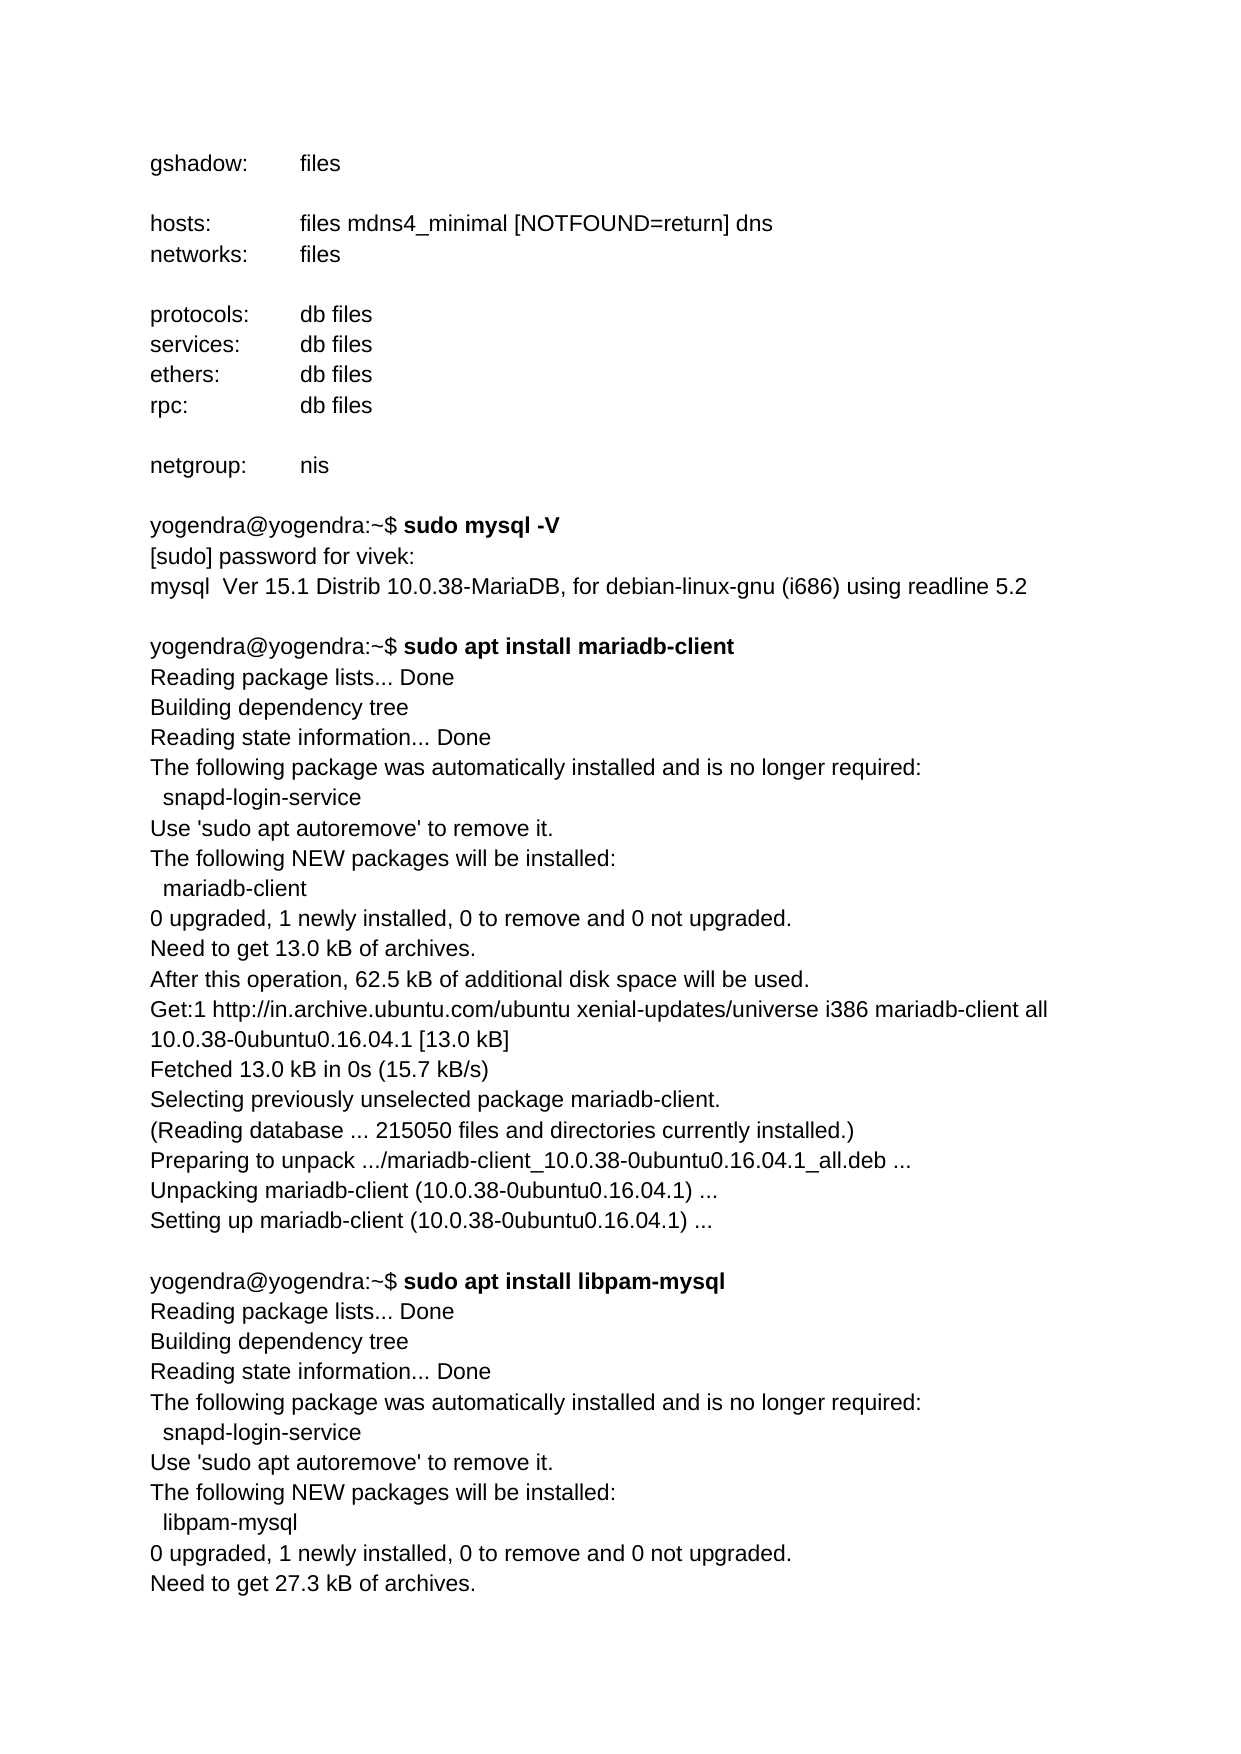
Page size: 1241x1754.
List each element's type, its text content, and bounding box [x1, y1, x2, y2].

text ethers: db files [150, 361, 1090, 388]
text snapd-login-service [150, 784, 1090, 811]
text Building dependency tree [150, 694, 1090, 720]
text After this operation, 62.5 kB of additional disk space will be used. [150, 966, 1090, 992]
text mysql Ver 15.1 Distrib 10.0.38-MariaDB, for debian-linux-gnu (i686) using readline 5.2 [150, 573, 1090, 599]
text 0 upgraded, 1 newly installed, 0 to remove and 0 not upgraded. [150, 1539, 1090, 1566]
text mariadb-client [150, 875, 1090, 901]
text netgroup: nis [150, 452, 1090, 478]
text (Reading database ... 215050 files and directories currently installed.) [150, 1117, 1090, 1143]
text Need to get 27.3 kB of archives. [150, 1570, 1090, 1596]
text Need to get 13.0 kB of archives. [150, 935, 1090, 962]
text hosts: files mdns4_minimal [NOTFOUND=return] dns [150, 210, 1090, 237]
text libpam-mysql [150, 1509, 1090, 1536]
text gshadow: files [150, 150, 1090, 176]
text Setting up mariadb-client (10.0.38-0ubuntu0.16.04.1) ... [150, 1207, 1090, 1234]
text Reading package lists... Done [150, 1298, 1090, 1324]
text Building dependency tree [150, 1328, 1090, 1354]
text networks: files [150, 241, 1090, 267]
text The following NEW packages will be installed: [150, 1479, 1090, 1506]
text rpc: db files [150, 392, 1090, 418]
text Selecting previously unselected package mariadb-client. [150, 1086, 1090, 1113]
text The following package was automatically installed and is no longer required: [150, 1388, 1090, 1415]
text protocols: db files [150, 301, 1090, 327]
text Preparing to unpack .../mariadb-client_10.0.38-0ubuntu0.16.04.1_all.deb ... [150, 1147, 1090, 1173]
text Unpacking mariadb-client (10.0.38-0ubuntu0.16.04.1) ... [150, 1177, 1090, 1203]
text Use 'sudo apt autoremove' to remove it. [150, 814, 1090, 841]
text snapd-login-service [150, 1419, 1090, 1445]
text Reading state information... Done [150, 1358, 1090, 1385]
text The following package was automatically installed and is no longer required: [150, 754, 1090, 781]
text Reading package lists... Done [150, 663, 1090, 690]
text yogendra@yogendra:~$ sudo mysql -V [150, 512, 1090, 539]
text Get:1 http://in.archive.ubuntu.com/ubuntu xenial-updates/universe i386 mariadb-client all 10.0.38-0ubuntu0.16.04.1 [13.0 kB] [150, 996, 1090, 1052]
text Reading state information... Done [150, 724, 1090, 750]
text yogendra@yogendra:~$ sudo apt install mariadb-client [150, 633, 1090, 660]
text [sudo] password for vivek: [150, 543, 1090, 569]
text yogendra@yogendra:~$ sudo apt install libpam-mysql [150, 1268, 1090, 1294]
text services: db files [150, 331, 1090, 358]
text Fetched 13.0 kB in 0s (15.7 kB/s) [150, 1056, 1090, 1083]
text Use 'sudo apt autoremove' to remove it. [150, 1449, 1090, 1475]
text The following NEW packages will be installed: [150, 845, 1090, 871]
text 0 upgraded, 1 newly installed, 0 to remove and 0 not upgraded. [150, 905, 1090, 932]
